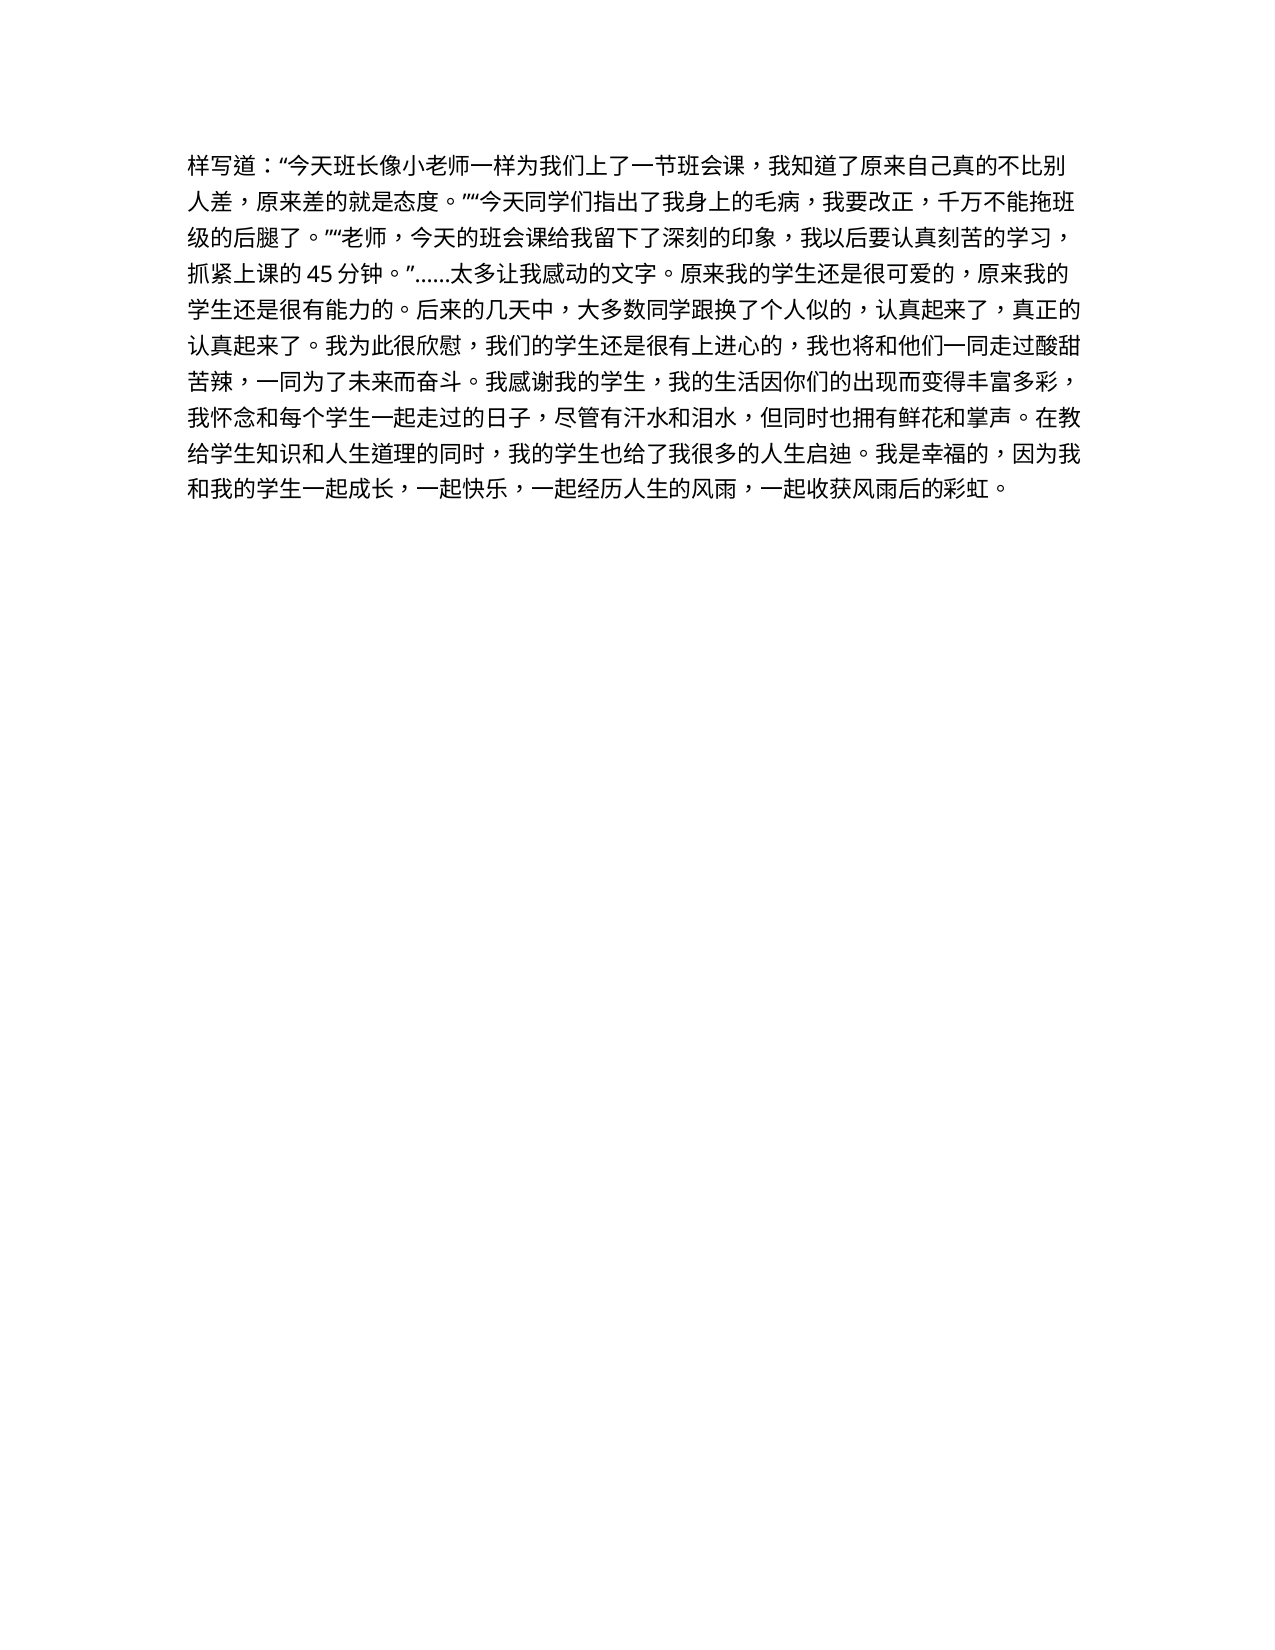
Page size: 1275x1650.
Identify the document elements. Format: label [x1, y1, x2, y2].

text [187, 150, 1087, 505]
